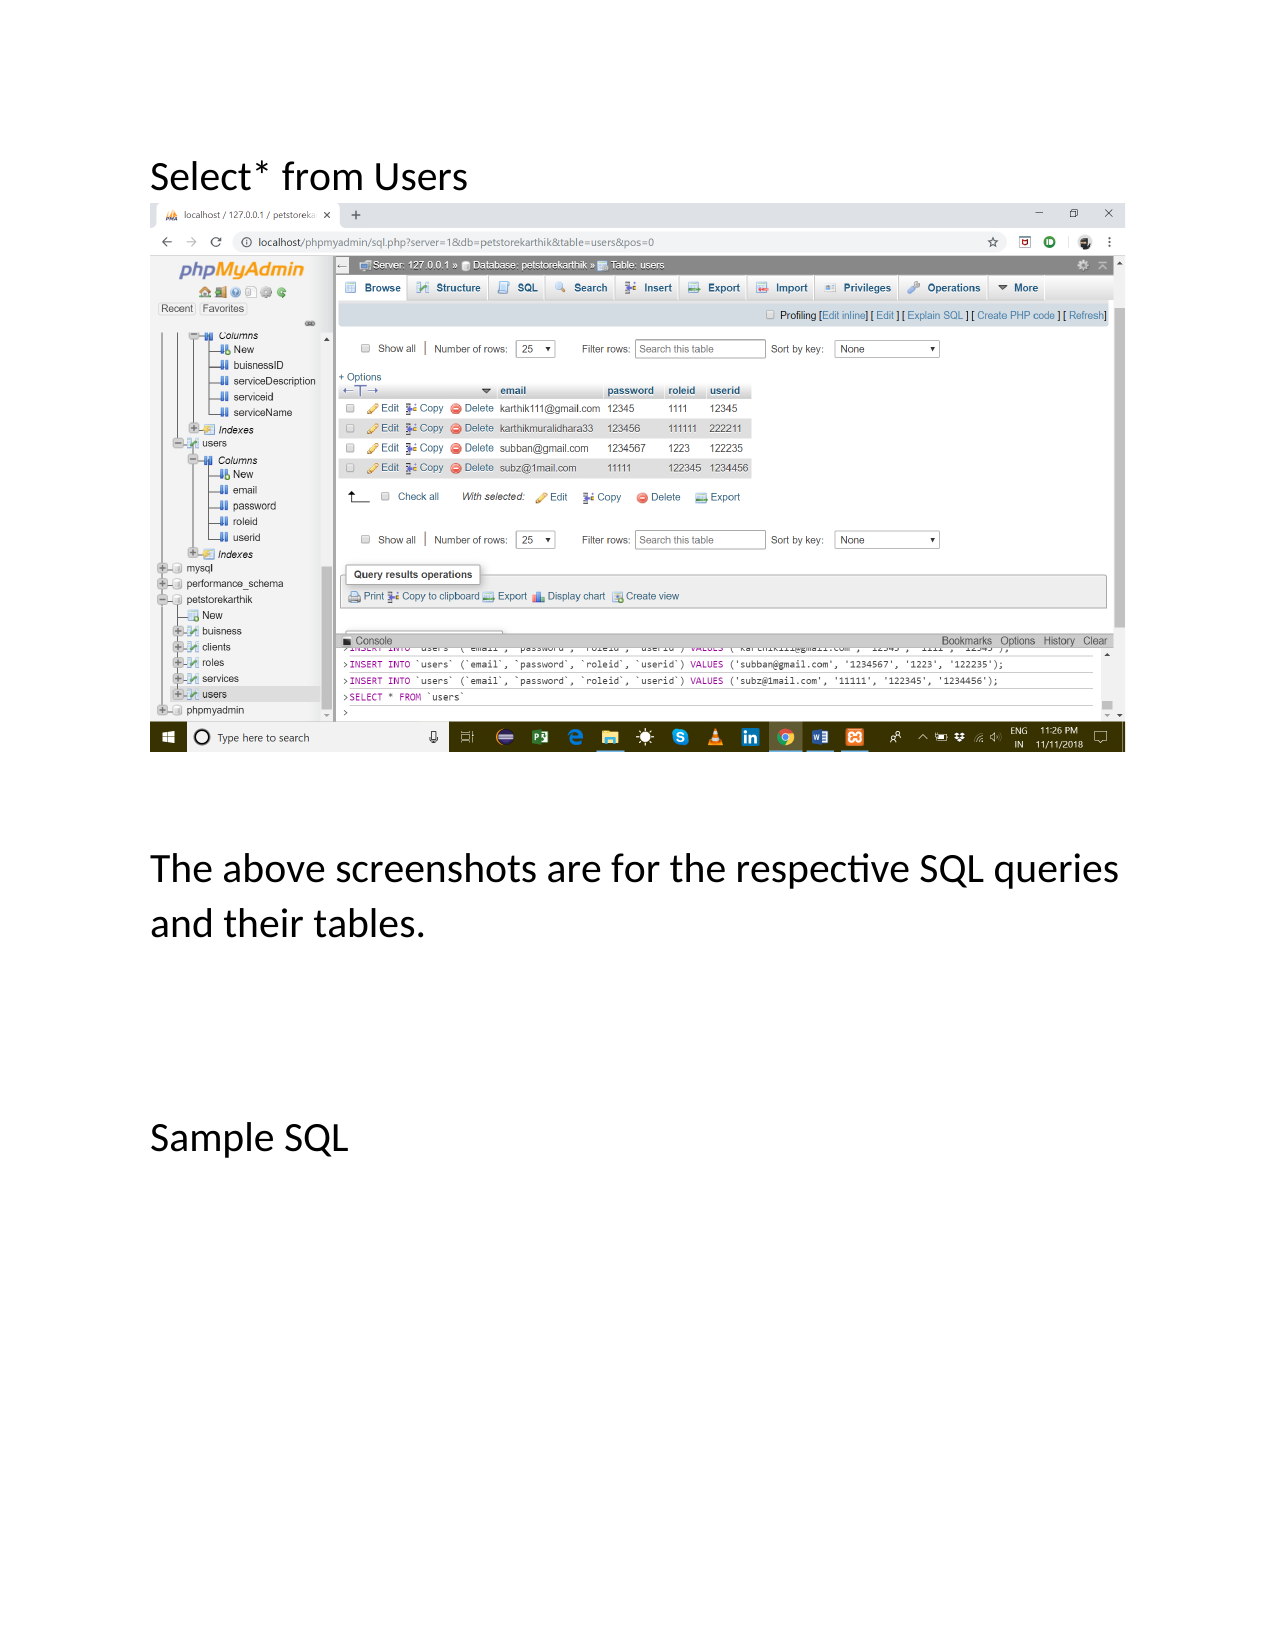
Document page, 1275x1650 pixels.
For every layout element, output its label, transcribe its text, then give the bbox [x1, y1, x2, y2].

text Sample SQL [150, 1111, 1125, 1162]
picture [150, 203, 1125, 752]
text Select* from Users [150, 150, 1125, 203]
text The above screenshots are for the respective SQL queries and their tables. [150, 842, 1125, 948]
